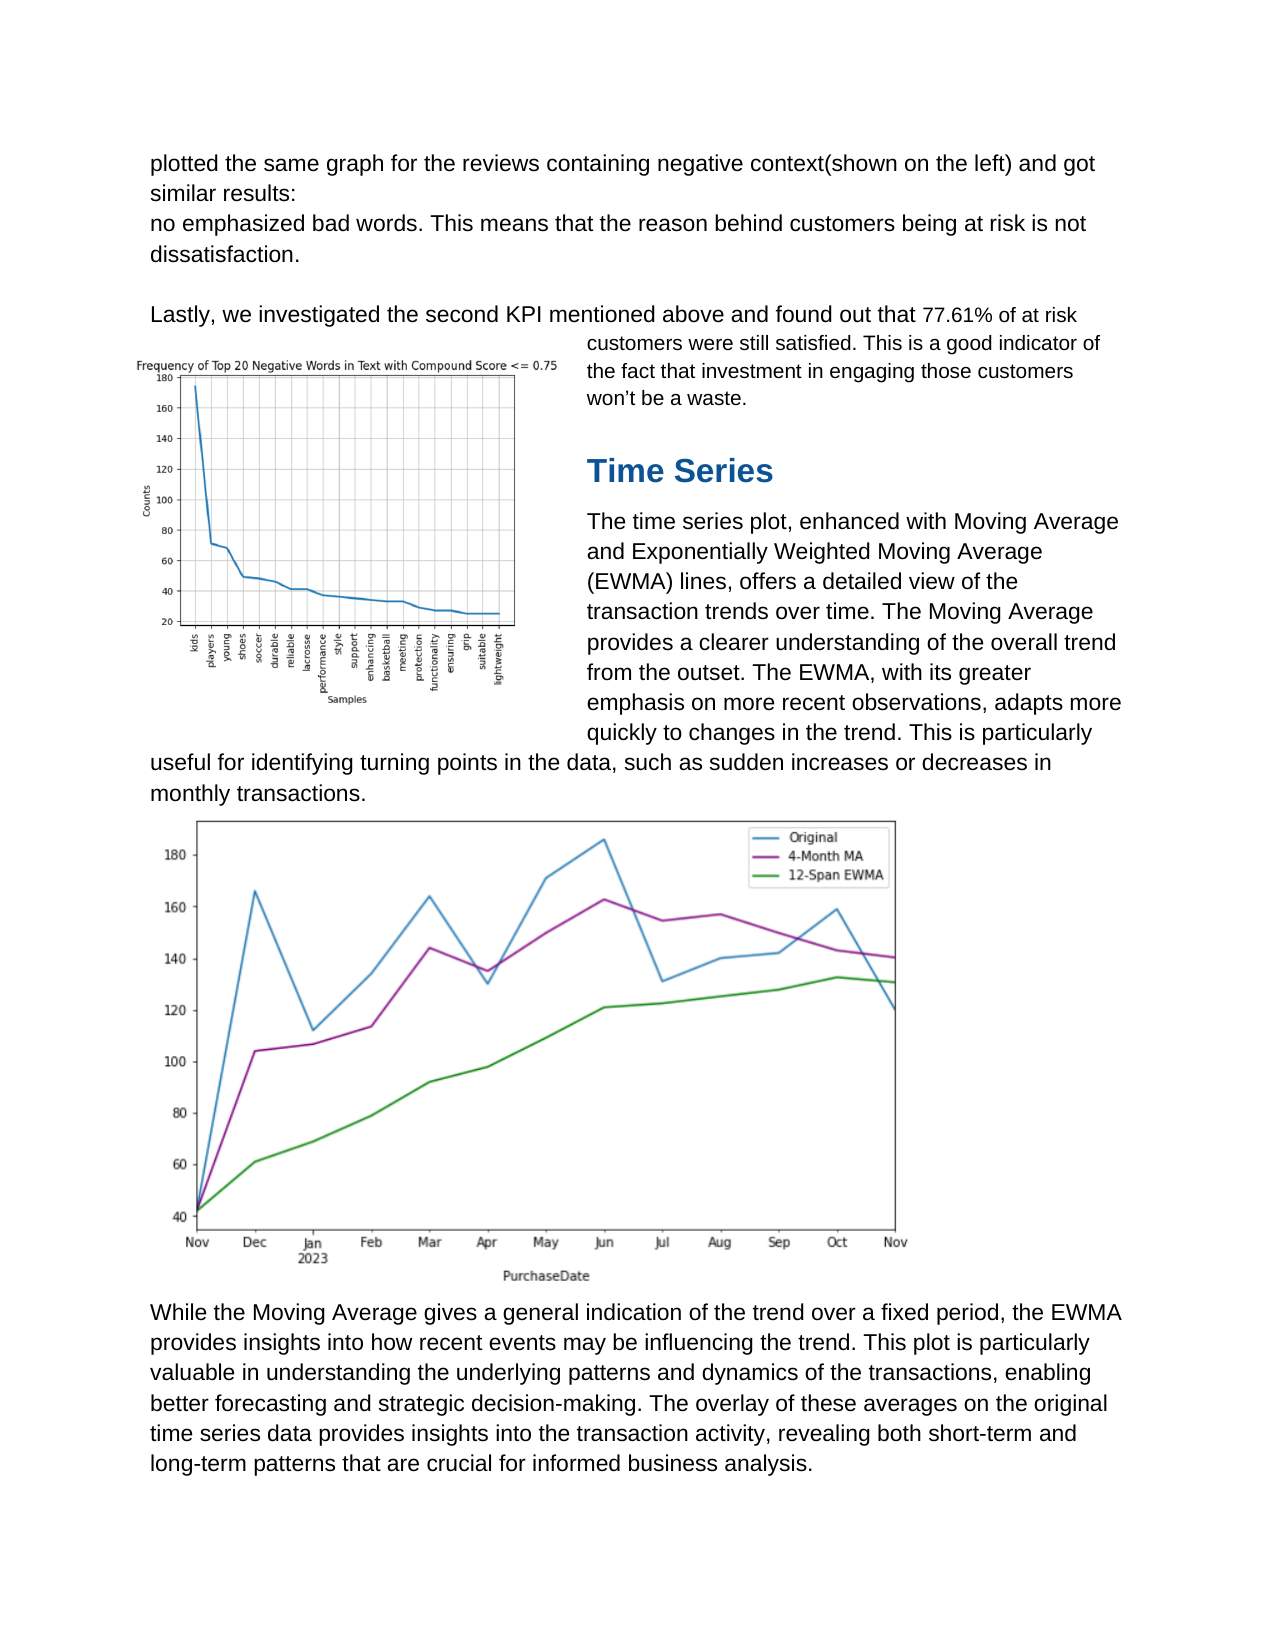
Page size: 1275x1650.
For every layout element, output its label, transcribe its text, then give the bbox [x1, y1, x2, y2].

subtitle Time Series [568, 451, 1125, 489]
text no emphasized bad words. This means that the reason behind customers being at risk is not dissatisfaction. [150, 210, 1125, 267]
picture [150, 809, 923, 1296]
text While the Moving Average gives a general indication of the trend over a fixed period, the EWMA provides insights into how recent events may be influencing the trend. This plot is particularly valuable in understanding the underlying patterns and dynamics of the transactions, enabling better forecasting and strategic decision-making. The overlay of these averages on the original time series data provides insights into the transaction activity, revealing both short-term and long-term patterns that are crucial for informed business analysis. [150, 1299, 1125, 1476]
text The time series plot, enhanced with Moving Average and Exponentially Weighted Moving Average (EWMA) lines, offers a detailed view of the transaction trends over time. The Moving Average provides a clearer understanding of the overall trend from the outset. The EWMA, with its greater emphasis on more recent observations, adapts more quickly to changes in the trend. This is particularly useful for identifying turning points in the data, such as sudden increases or decreases in monthly transactions. [150, 508, 1125, 806]
text Lastly, we investigated the second KPI mentioned above and found out that 77.61% of at risk customers were still satisfied. This is a good indicator of the fact that investment in engaging those customers won’t be a waste. [150, 301, 1125, 410]
picture [131, 356, 568, 706]
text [150, 150, 1125, 207]
